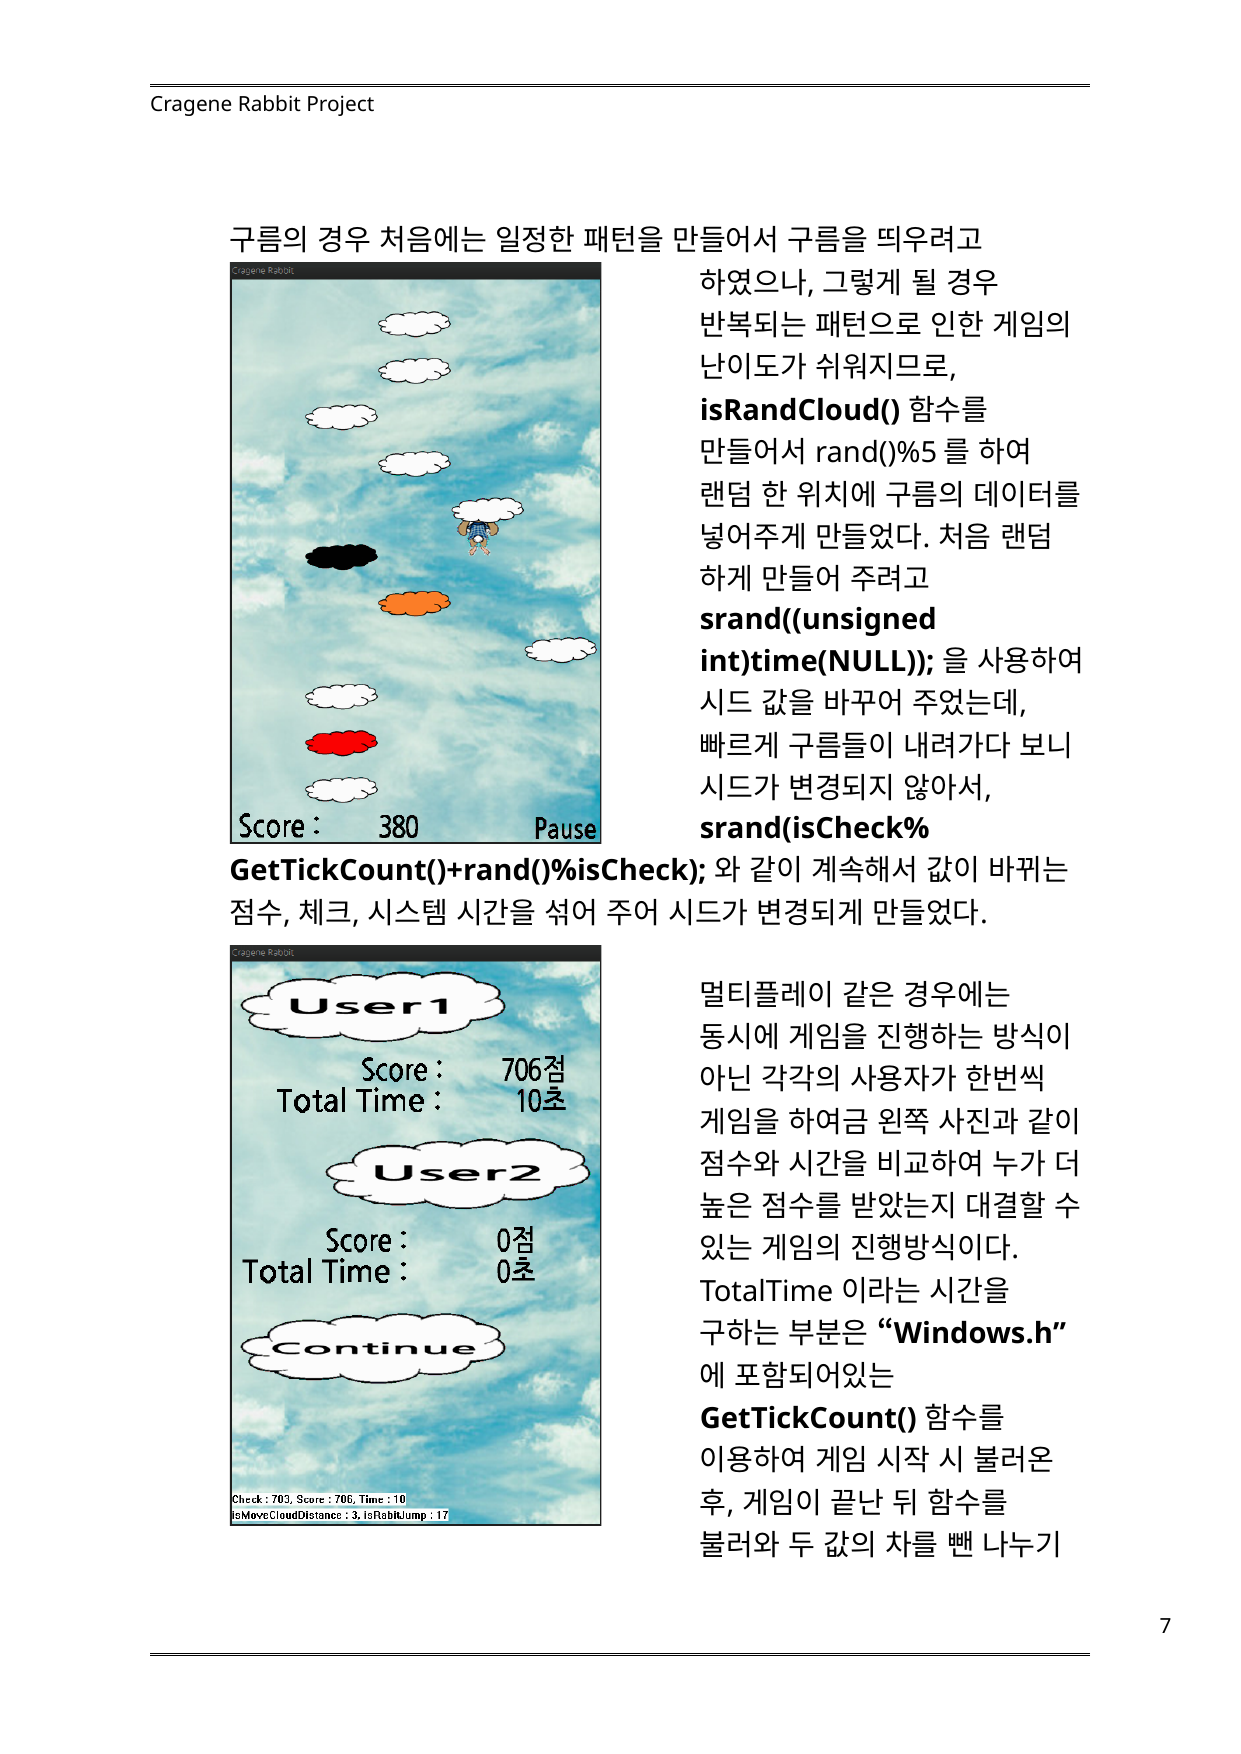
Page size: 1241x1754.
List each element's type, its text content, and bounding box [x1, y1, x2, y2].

list 멀티플레이 같은 경우에는 동시에 게임을 진행하는 방식이 아닌 각각의 사용자가 한번씩 게임을 하여금 왼쪽 사진과 같이 점수와 시간을 비교하여 누가 더 높은 점수를 받았는지 대결할 수 있는 게임의 진행방식이다. [602, 971, 1090, 1267]
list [229, 1267, 1090, 1564]
list GetTickCount()+rand()%isCheck); 와 같이 계속해서 값이 바뀌는 점수, 체크, 시스템 시간을 섞어 주어 시드가 변경되게 만들었다. [229, 847, 1090, 932]
picture [229, 945, 602, 1526]
picture [229, 262, 602, 844]
